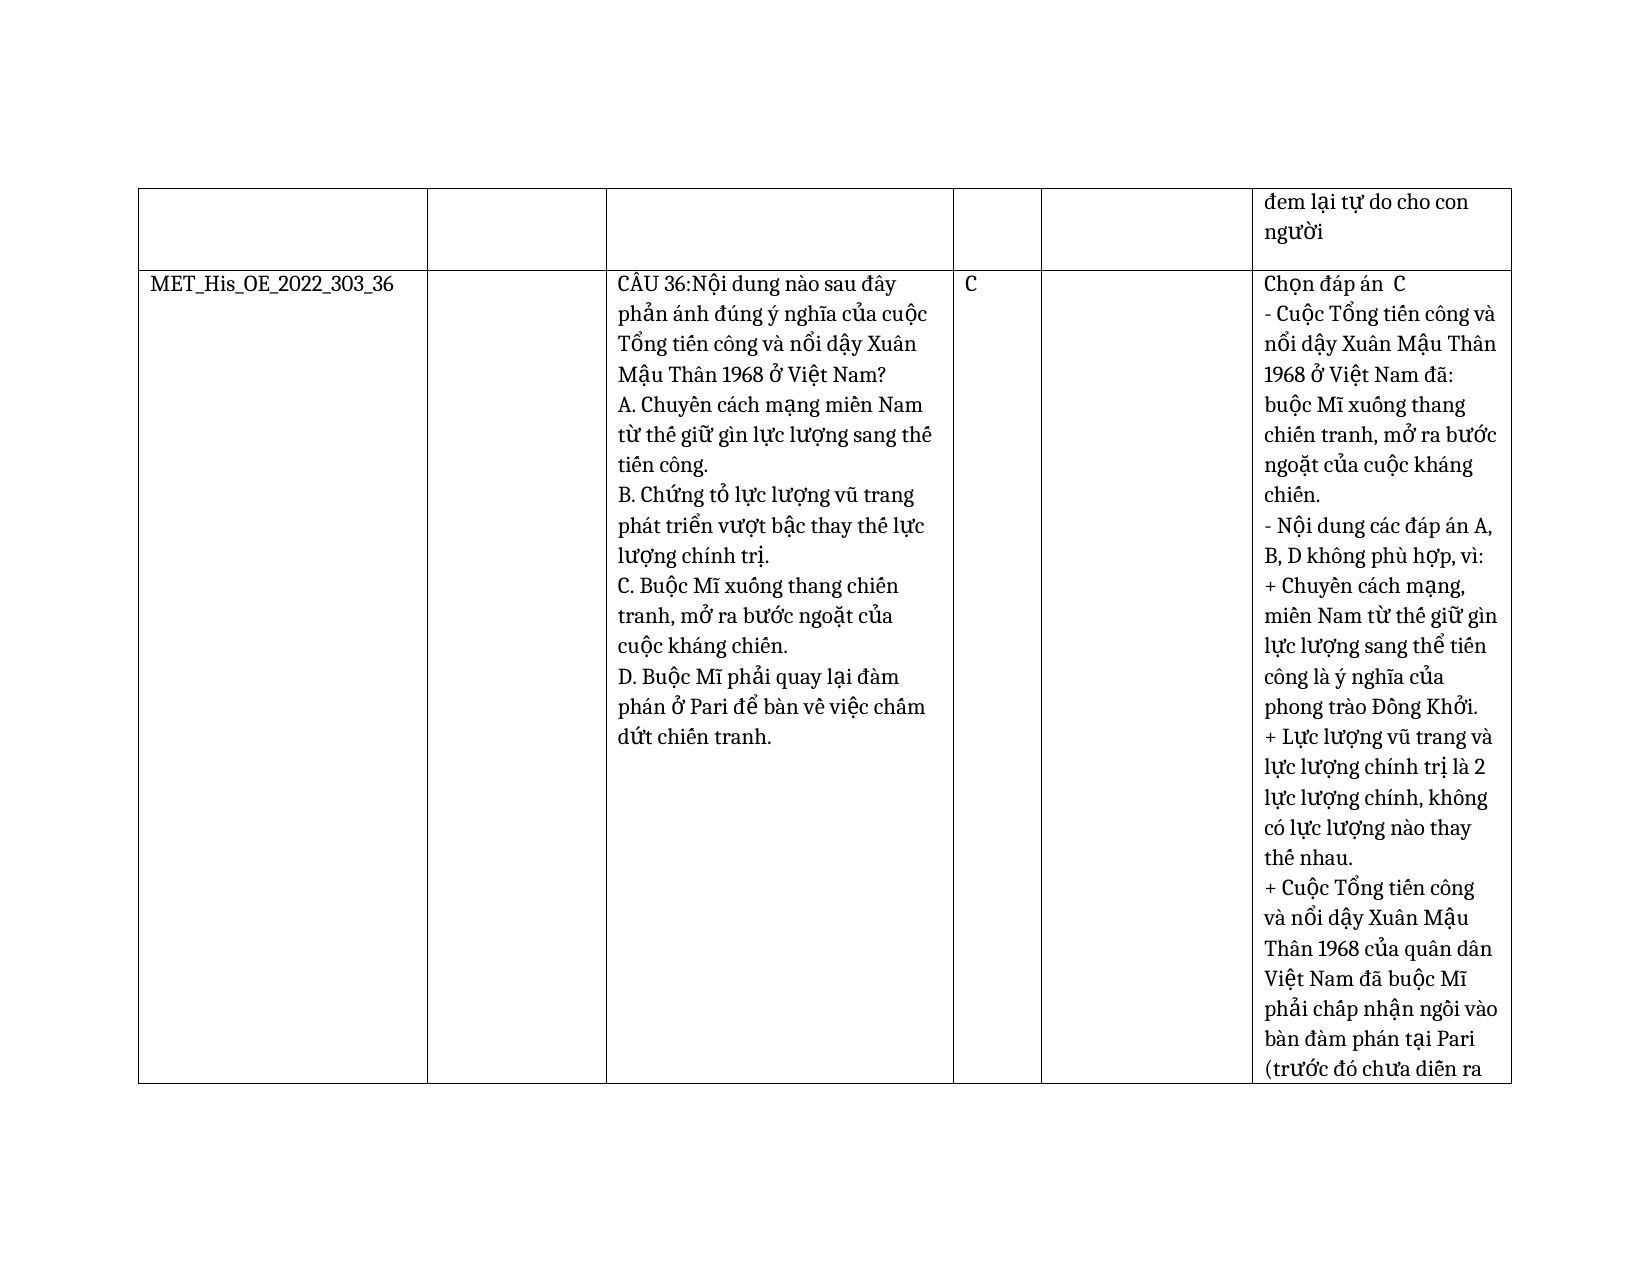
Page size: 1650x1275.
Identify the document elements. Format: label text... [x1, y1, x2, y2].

table_cell [428, 271, 606, 1083]
table_cell [1042, 271, 1252, 1083]
table_cell [1042, 189, 1252, 270]
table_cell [607, 189, 953, 270]
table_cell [1253, 271, 1511, 1083]
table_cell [1253, 189, 1511, 270]
table_cell B [954, 189, 1041, 270]
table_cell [139, 271, 427, 1083]
table_cell C [954, 271, 1041, 1083]
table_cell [607, 271, 953, 1083]
table_cell [428, 189, 606, 270]
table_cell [139, 189, 427, 270]
